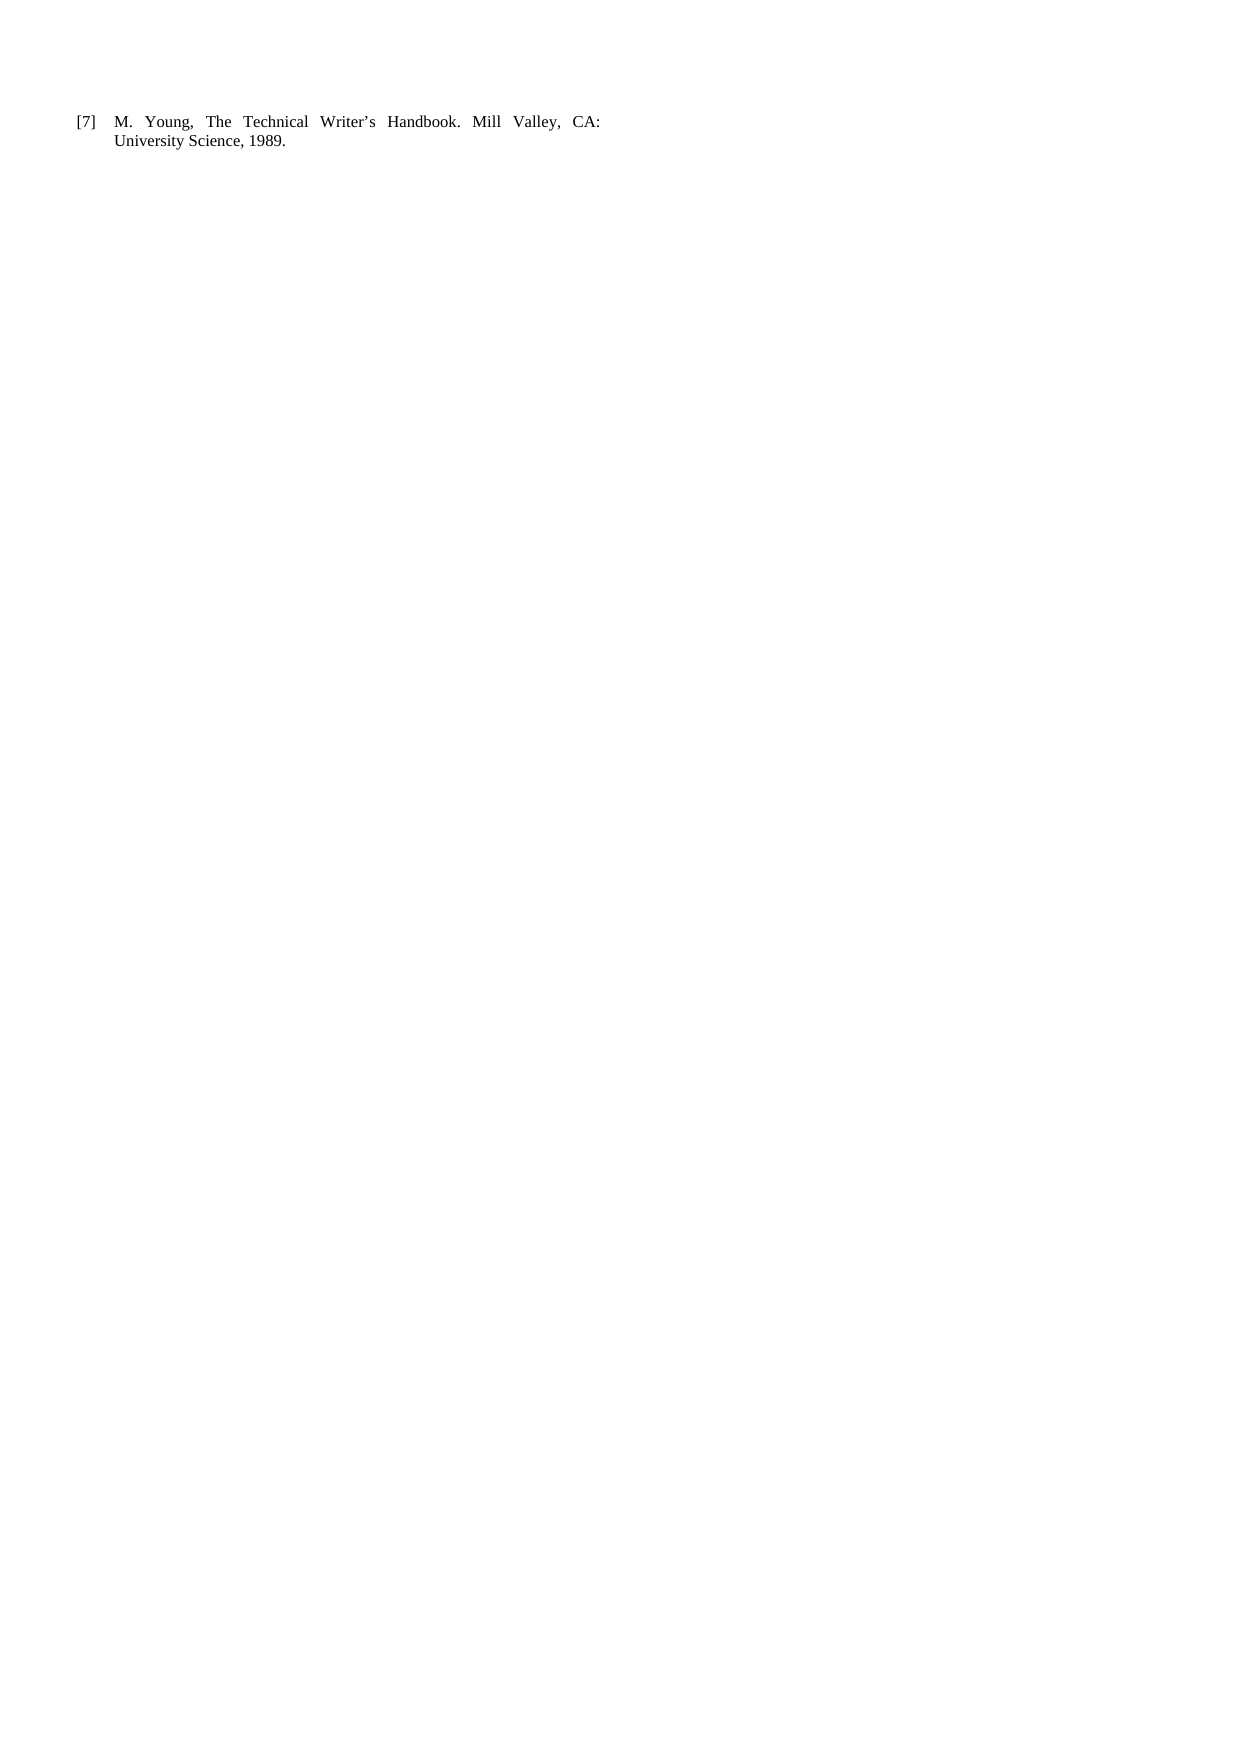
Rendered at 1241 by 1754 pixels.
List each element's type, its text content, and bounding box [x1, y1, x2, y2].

text M. Young, The Technical Writer’s Handbook. Mill Valley, CA: University Science, 1989. [76, 112, 601, 150]
